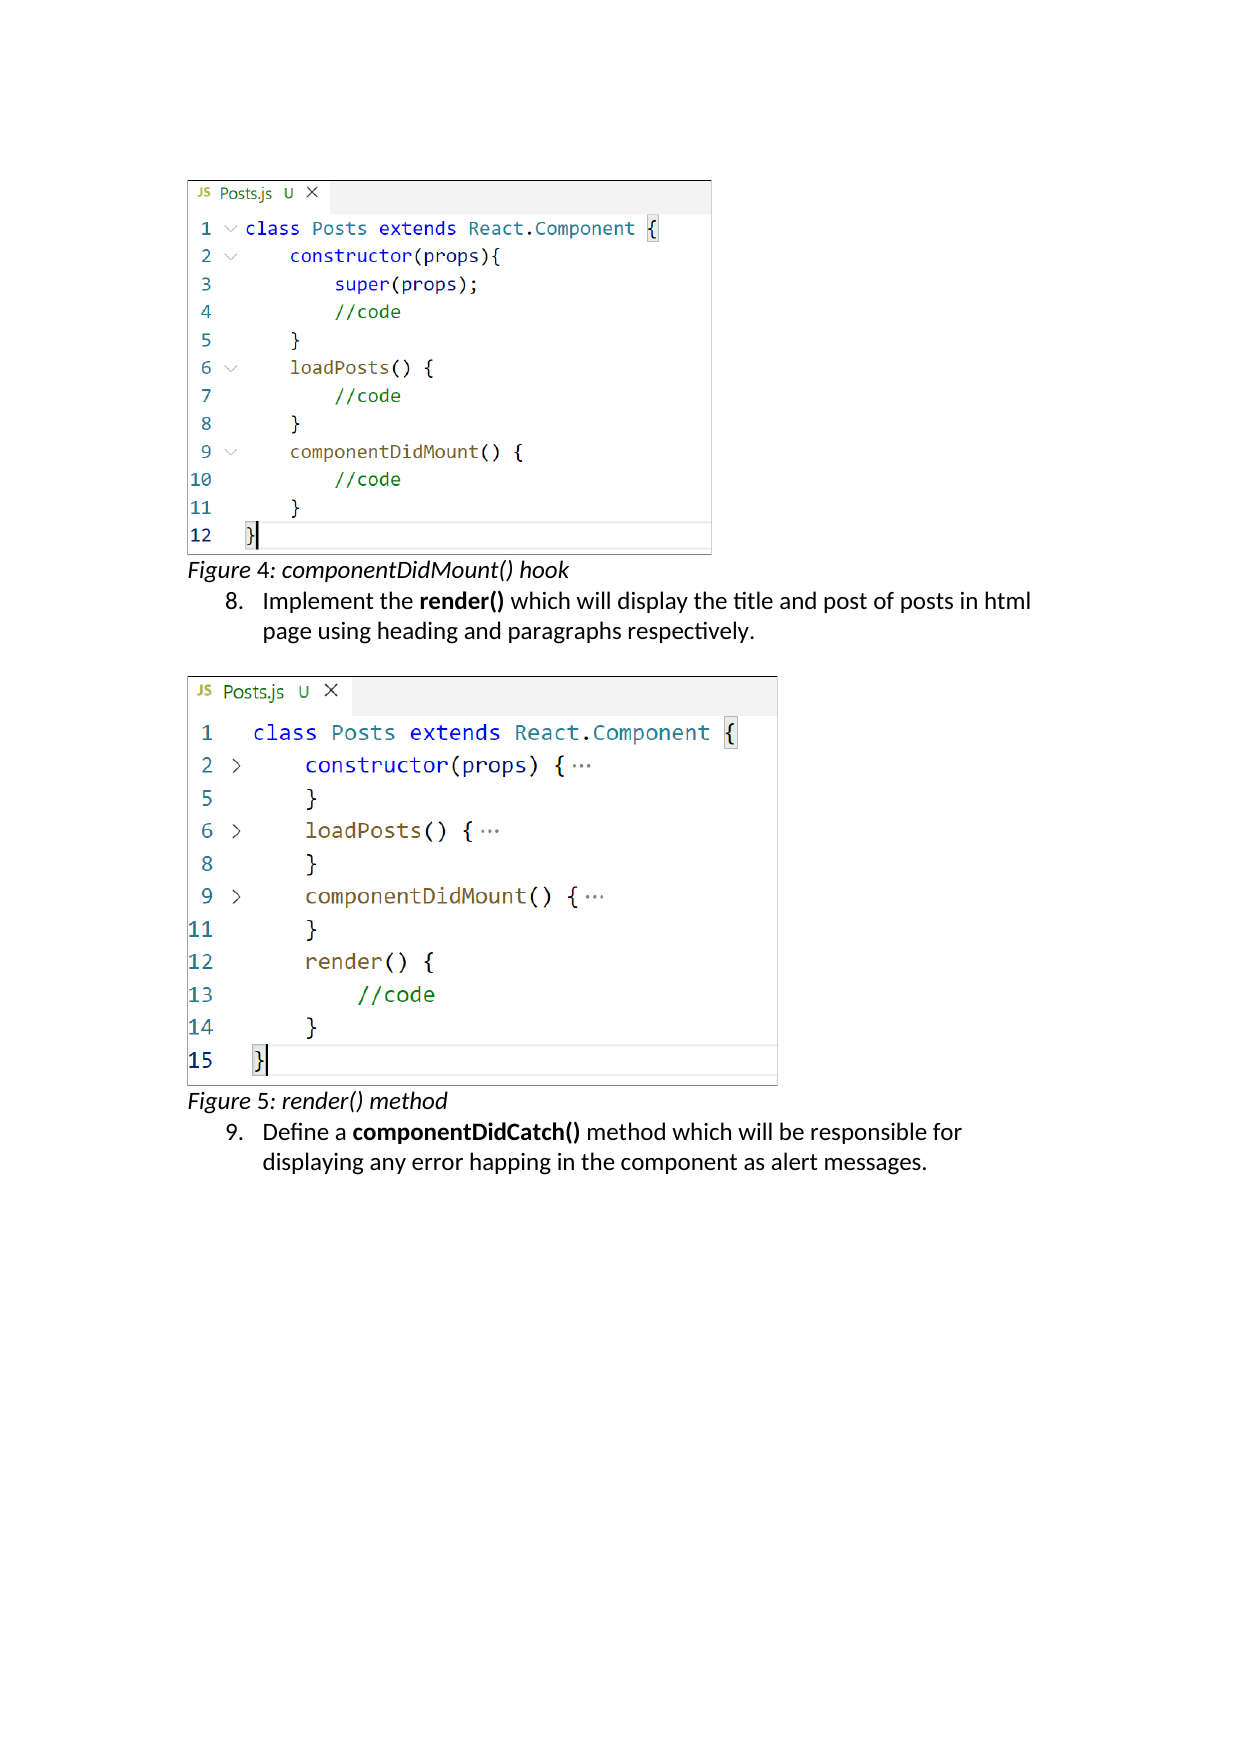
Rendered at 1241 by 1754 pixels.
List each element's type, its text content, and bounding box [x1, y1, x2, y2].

picture [187, 676, 778, 1086]
picture [187, 180, 712, 555]
list Define a componentDidCatch() method which will be responsible for displaying any error happing in the component as alert messages. [225, 1116, 1053, 1177]
list Implement the render() which will display the title and post of posts in html page using heading and paragraphs respectively. [225, 585, 1053, 646]
